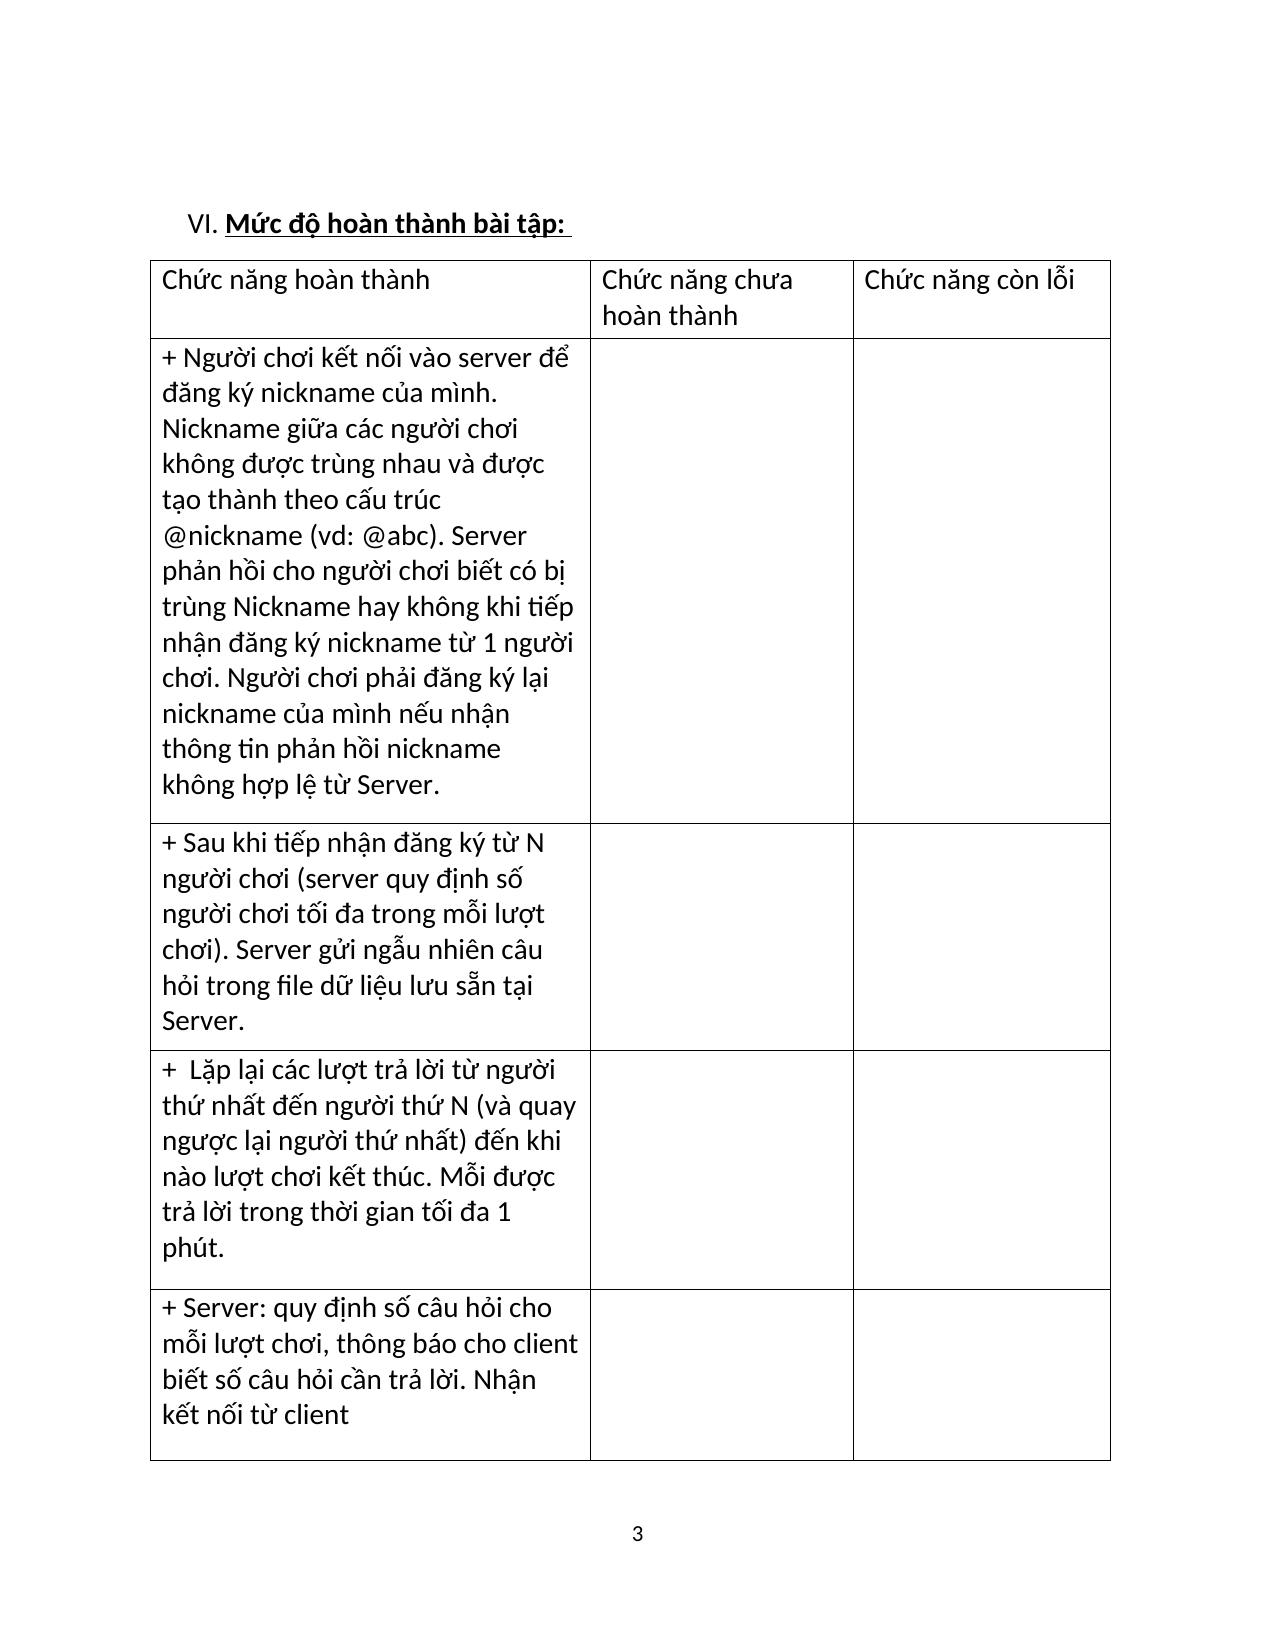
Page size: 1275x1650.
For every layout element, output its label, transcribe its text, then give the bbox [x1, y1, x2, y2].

table_cell [591, 824, 853, 1050]
table_cell + Server: quy định số câu hỏi cho mỗi lượt chơi, thông báo cho client biết số câu hỏi cần trả lời. Nhận kết nối từ client [151, 1290, 590, 1460]
table_cell [591, 1290, 853, 1460]
table_cell + Người chơi kết nối vào server để đăng ký nickname của mình. Nickname giữa các người chơi không được trùng nhau và được tạo thành theo cấu trúc @nickname (vd: @abc). Server phản hồi cho người chơi biết có bị trùng Nickname hay không khi tiếp nhận đăng ký nickname từ 1 người chơi. Người chơi phải đăng ký lại nickname của mình nếu nhận thông tin phản hồi nickname không hợp lệ từ Server. [151, 339, 590, 823]
table_cell [591, 339, 853, 823]
table_cell + Lặp lại các lượt trả lời từ người thứ nhất đến người thứ N (và quay ngược lại người thứ nhất) đến khi nào lượt chơi kết thúc. Mỗi được trả lời trong thời gian tối đa 1 phút. [151, 1051, 590, 1288]
table_cell [591, 1051, 853, 1288]
table_cell + Sau khi tiếp nhận đăng ký từ N người chơi (server quy định số người chơi tối đa trong mỗi lượt chơi). Server gửi ngẫu nhiên câu hỏi trong file dữ liệu lưu sẵn tại Server. [151, 824, 590, 1050]
table_cell [854, 339, 1110, 823]
table_header Chức năng còn lỗi [854, 261, 1110, 338]
list Mức độ hoàn thành bài tập: [187, 205, 1125, 241]
table_cell [854, 824, 1110, 1050]
table_cell [854, 1051, 1110, 1288]
table_cell [854, 1290, 1110, 1460]
table_header Chức năng hoàn thành [151, 261, 590, 338]
table_header Chức năng chưa hoàn thành [591, 261, 853, 338]
